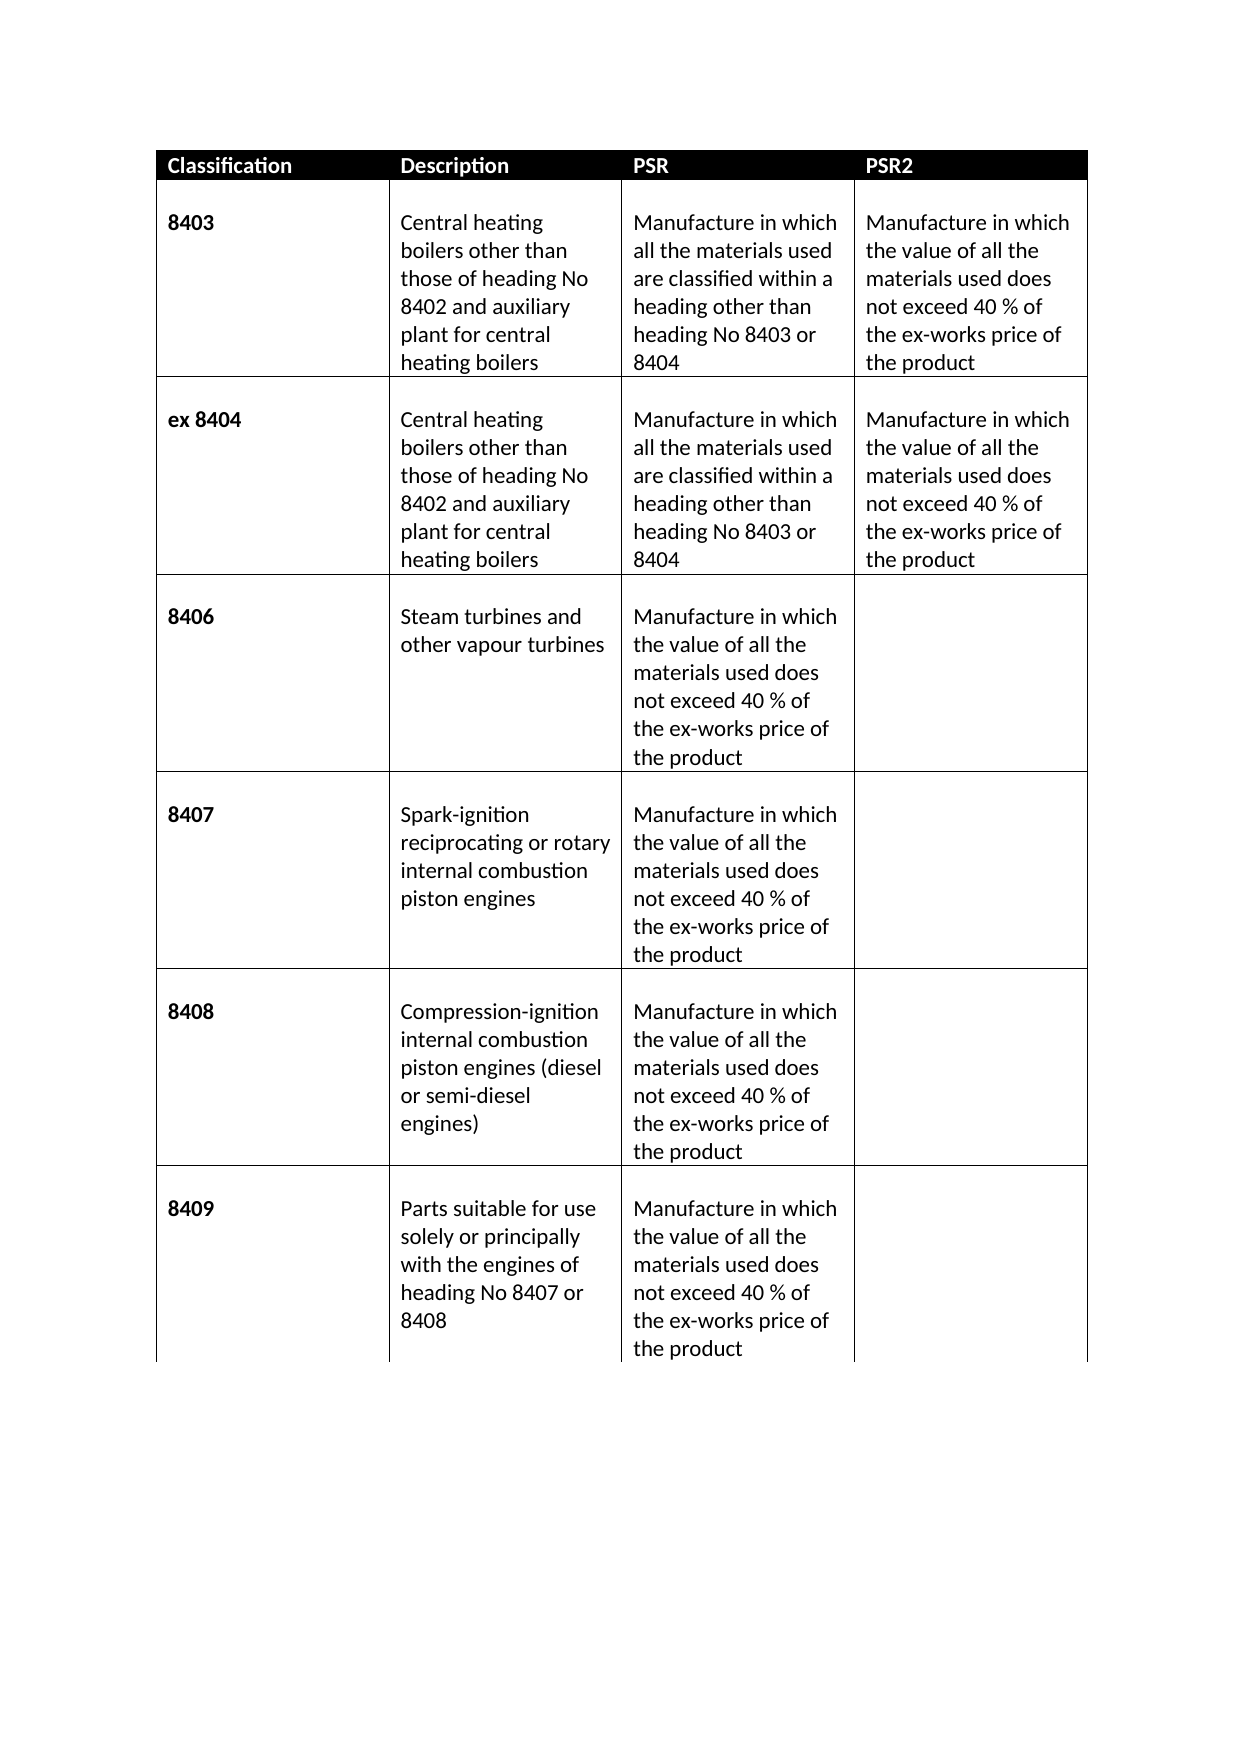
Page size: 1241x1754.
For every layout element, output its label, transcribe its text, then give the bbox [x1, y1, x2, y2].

table_cell [855, 1166, 1087, 1362]
table_cell 8403 [157, 180, 389, 376]
table_cell Parts suitable for use solely or principally with the engines of heading No 8407 or 8408 [390, 1166, 621, 1362]
table_header PSR [622, 151, 854, 179]
table_cell Manufacture in which all the materials used are classified within a heading other than heading No 8403 or 8404 [622, 377, 854, 573]
table_cell Steam turbines and other vapour turbines [390, 575, 621, 771]
table_cell Spark-ignition reciprocating or rotary internal combustion piston engines [390, 772, 621, 968]
table_cell 8409 [157, 1166, 389, 1362]
table_cell ex 8404 [157, 377, 389, 573]
table_cell Manufacture in which the value of all the materials used does not exceed 40 % of the ex-works price of the product [622, 969, 854, 1165]
table_cell 8406 [157, 575, 389, 771]
table_cell 8408 [157, 969, 389, 1165]
table_cell Compression-ignition internal combustion piston engines (diesel or semi-diesel engines) [390, 969, 621, 1165]
table_header Description [390, 151, 621, 179]
table_cell Manufacture in which the value of all the materials used does not exceed 40 % of the ex-works price of the product [622, 1166, 854, 1362]
table_cell Central heating boilers other than those of heading No 8402 and auxiliary plant for central heating boilers [390, 377, 621, 573]
table_cell Manufacture in which the value of all the materials used does not exceed 40 % of the ex-works price of the product [855, 180, 1087, 376]
table_cell Central heating boilers other than those of heading No 8402 and auxiliary plant for central heating boilers [390, 180, 621, 376]
table_header PSR2 [855, 151, 1087, 179]
table_header Classification [157, 151, 389, 179]
table_cell Manufacture in which all the materials used are classified within a heading other than heading No 8403 or 8404 [622, 180, 854, 376]
table_cell [855, 575, 1087, 771]
table_cell [855, 772, 1087, 968]
table_cell Manufacture in which the value of all the materials used does not exceed 40 % of the ex-works price of the product [622, 772, 854, 968]
table_cell 8407 [157, 772, 389, 968]
table_cell [855, 969, 1087, 1165]
table_cell Manufacture in which the value of all the materials used does not exceed 40 % of the ex-works price of the product [855, 377, 1087, 573]
table_cell Manufacture in which the value of all the materials used does not exceed 40 % of the ex-works price of the product [622, 575, 854, 771]
